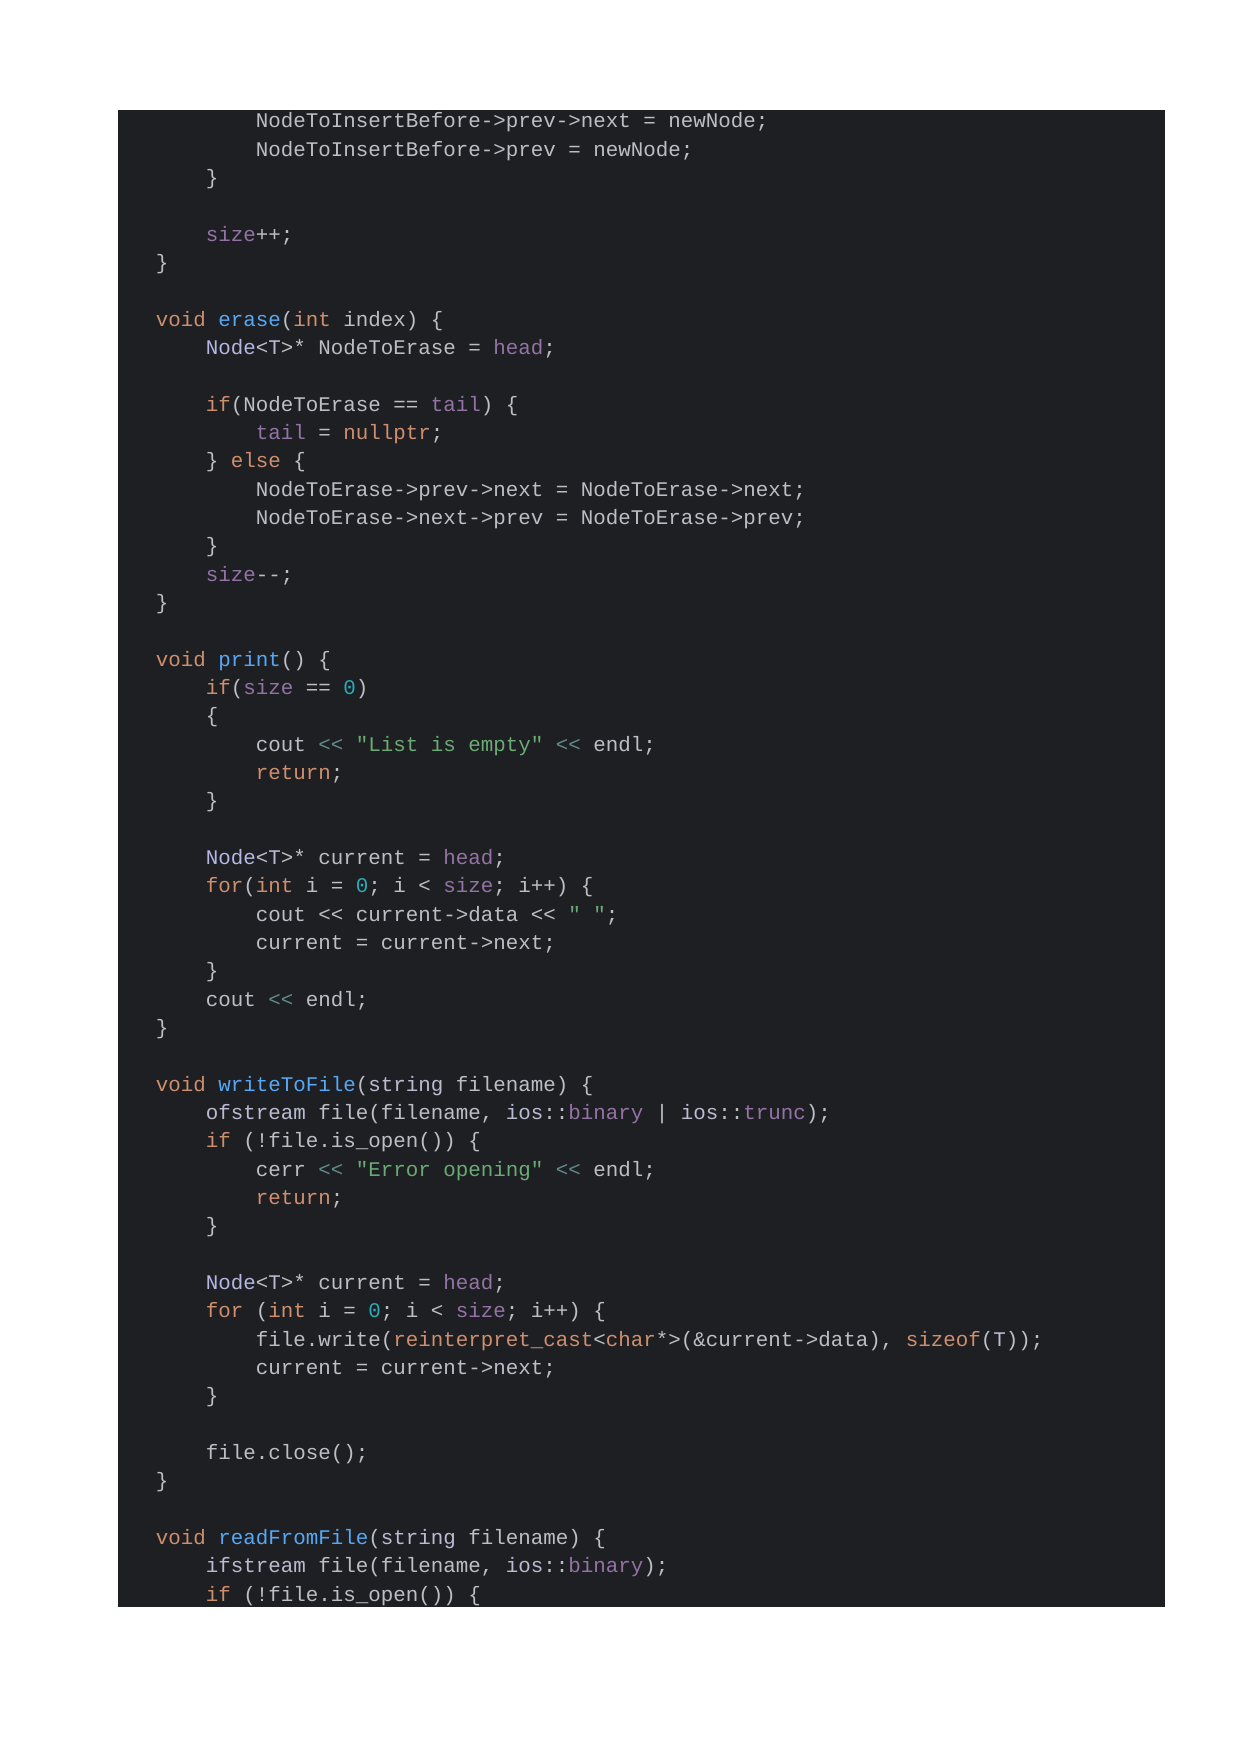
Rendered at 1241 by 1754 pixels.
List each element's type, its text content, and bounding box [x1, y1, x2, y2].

text void erase(int index) { [118, 309, 1165, 332]
text } else { [118, 450, 1165, 474]
text if (!file.is_open()) { [118, 1130, 1165, 1154]
text Node<T>* current = head; [118, 847, 1165, 871]
text current = current->next; [118, 932, 1165, 956]
text } [118, 1470, 1165, 1494]
text } [118, 592, 1165, 616]
text file.write(reinterpret_cast<char*>(&current->data), sizeof(T)); [118, 1329, 1165, 1352]
text NodeToErase->prev->next = NodeToErase->next; [118, 479, 1165, 502]
text void readFromFile(string filename) { [118, 1527, 1165, 1551]
text } [118, 252, 1165, 276]
text NodeToInsertBefore->prev = newNode; [118, 139, 1165, 162]
text if(NodeToErase == tail) { [118, 394, 1165, 417]
text NodeToInsertBefore->prev->next = newNode; [118, 110, 1165, 134]
text } [118, 167, 1165, 191]
text if(size == 0) [118, 677, 1165, 701]
text void print() { [118, 649, 1165, 672]
text for(int i = 0; i < size; i++) { [118, 875, 1165, 899]
text } [118, 535, 1165, 559]
text if (!file.is_open()) { [118, 1584, 1165, 1607]
text Node<T>* NodeToErase = head; [118, 337, 1165, 361]
text { [118, 705, 1165, 729]
text cerr << "Error opening" << endl; [118, 1159, 1165, 1182]
text size--; [118, 564, 1165, 587]
text Node<T>* current = head; [118, 1272, 1165, 1296]
text NodeToErase->next->prev = NodeToErase->prev; [118, 507, 1165, 531]
text for (int i = 0; i < size; i++) { [118, 1300, 1165, 1324]
text cout << endl; [118, 989, 1165, 1012]
text return; [118, 762, 1165, 786]
text } [118, 1215, 1165, 1239]
text cout << current->data << " "; [118, 904, 1165, 927]
text } [118, 1017, 1165, 1041]
text file.close(); [118, 1442, 1165, 1466]
text ofstream file(filename, ios::binary | ios::trunc); [118, 1102, 1165, 1126]
text return; [118, 1187, 1165, 1211]
text cout << "List is empty" << endl; [118, 734, 1165, 757]
text } [118, 960, 1165, 984]
text size++; [118, 224, 1165, 247]
text } [118, 1385, 1165, 1409]
text } [118, 790, 1165, 814]
text ifstream file(filename, ios::binary); [118, 1555, 1165, 1579]
text tail = nullptr; [118, 422, 1165, 446]
text current = current->next; [118, 1357, 1165, 1381]
text void writeToFile(string filename) { [118, 1074, 1165, 1097]
